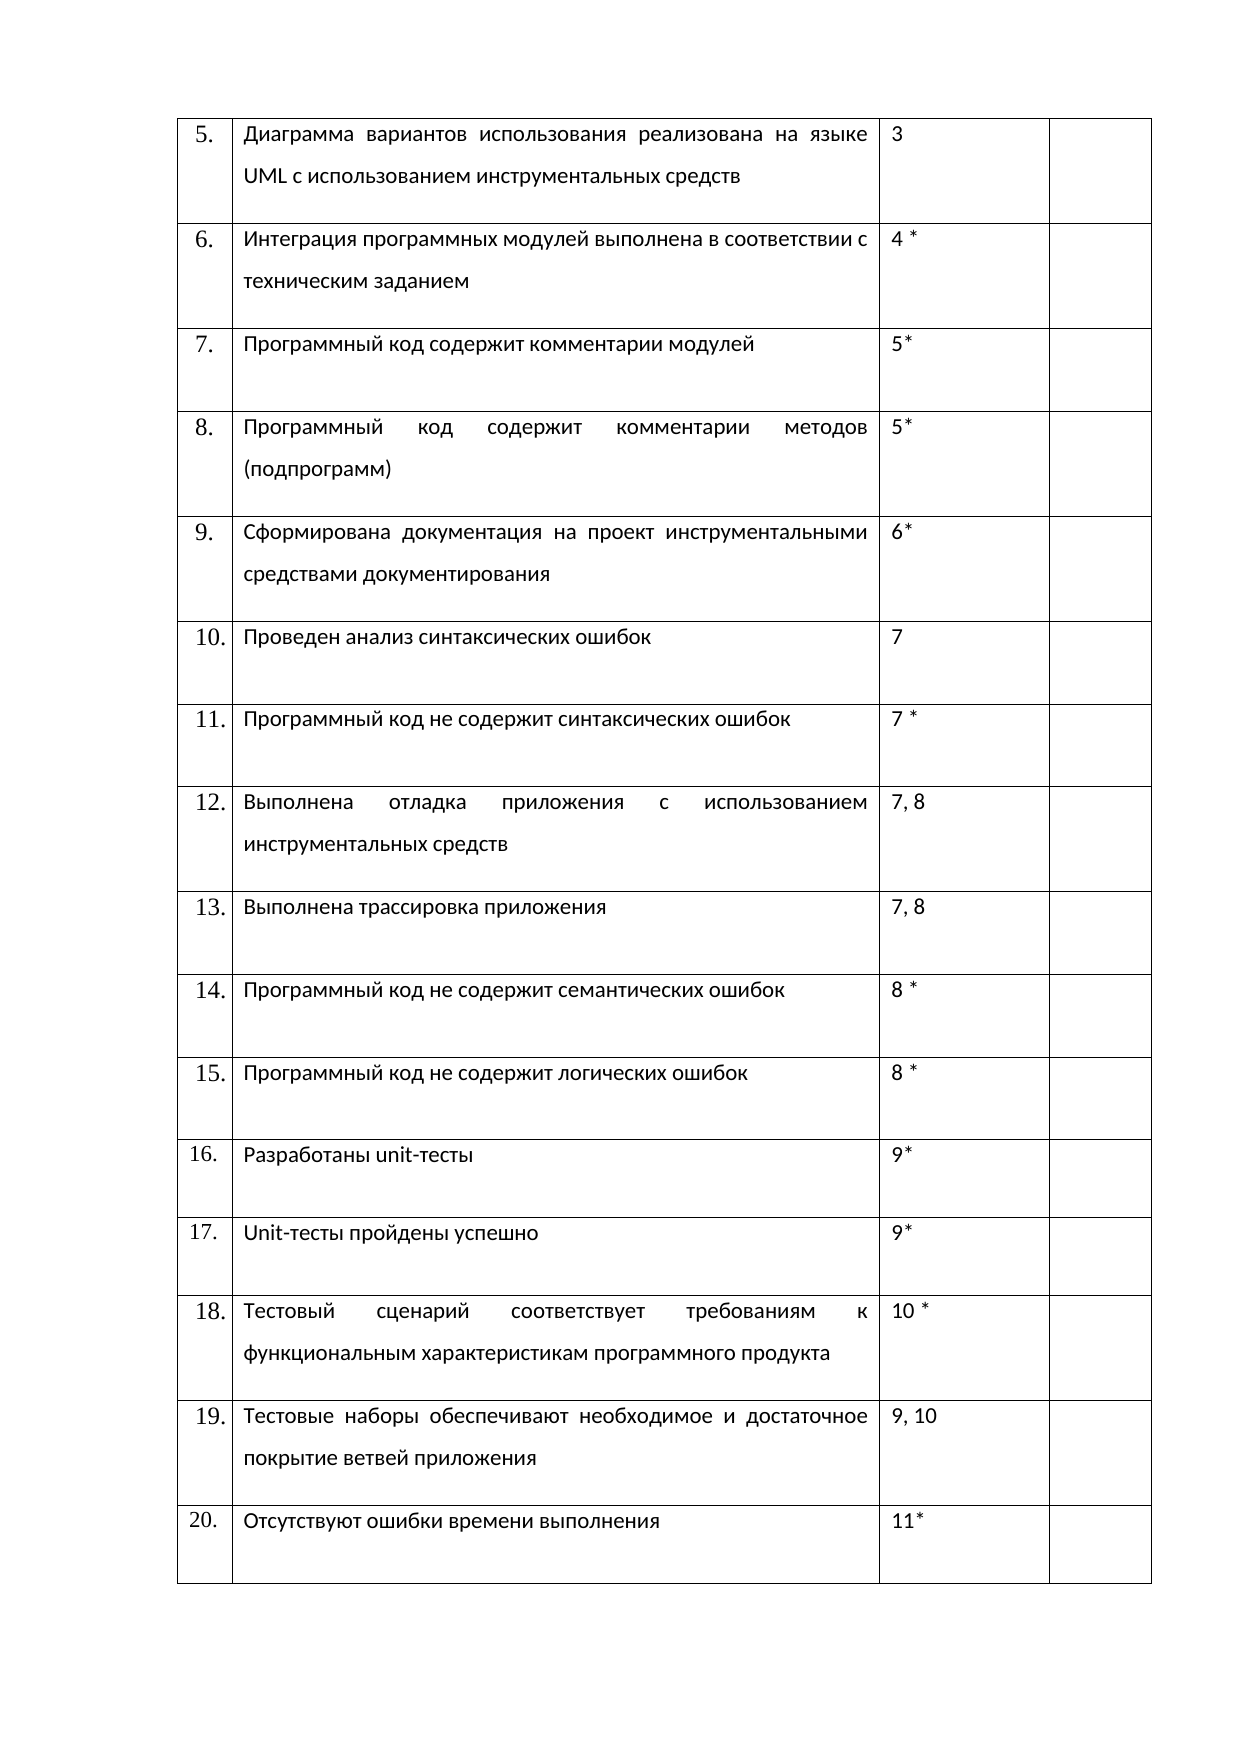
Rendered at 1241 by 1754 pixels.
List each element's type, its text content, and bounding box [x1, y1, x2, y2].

table_cell Программный код содержит комментарии модулей [233, 329, 879, 411]
table_cell [178, 1218, 232, 1295]
table_cell [1050, 1058, 1151, 1139]
table_cell Отсутствуют ошибки времени выполнения [233, 1506, 879, 1582]
table_cell [178, 622, 232, 703]
table_cell 8 * [880, 975, 1049, 1057]
table_cell Тестовые наборы обеспечивают необходимое и достаточное покрытие ветвей приложения [233, 1401, 879, 1505]
table_cell 10 * [880, 1296, 1049, 1400]
table_cell Проведен анализ синтаксических ошибок [233, 622, 879, 703]
table_cell 7 [880, 622, 1049, 703]
table_cell [1050, 224, 1151, 328]
table_cell [1050, 517, 1151, 621]
table_cell [1050, 622, 1151, 703]
table_cell [1050, 119, 1151, 223]
table_cell 7, 8 [880, 892, 1049, 974]
table_cell 7 * [880, 705, 1049, 786]
table_cell Сформирована документация на проект инструментальными средствами документирования [233, 517, 879, 621]
table_cell Программный код не содержит семантических ошибок [233, 975, 879, 1057]
table_cell [178, 1296, 232, 1400]
table_cell [1050, 1401, 1151, 1505]
table_cell 3 [880, 119, 1049, 223]
table_cell 7, 8 [880, 787, 1049, 891]
table_cell Программный код не содержит логических ошибок [233, 1058, 879, 1139]
table_cell Выполнена отладка приложения с использованием инструментальных средств [233, 787, 879, 891]
table_cell [1050, 412, 1151, 516]
table_cell 9* [880, 1218, 1049, 1295]
table_cell [178, 1401, 232, 1505]
table_cell 9* [880, 1140, 1049, 1217]
table_cell [1050, 787, 1151, 891]
table_cell 11* [880, 1506, 1049, 1582]
table_cell Диаграмма вариантов использования реализована на языке UML с использованием инструментальных средств [233, 119, 879, 223]
table_cell [1050, 329, 1151, 411]
table_cell Unit-тесты пройдены успешно [233, 1218, 879, 1295]
table_cell Программный код не содержит синтаксических ошибок [233, 705, 879, 786]
table_cell [178, 975, 232, 1057]
table_cell [178, 412, 232, 516]
table_cell Тестовый сценарий соответствует требованиям к функциональным характеристикам программного продукта [233, 1296, 879, 1400]
table_cell [178, 787, 232, 891]
table_cell 9, 10 [880, 1401, 1049, 1505]
table_cell Выполнена трассировка приложения [233, 892, 879, 974]
table_cell 6* [880, 517, 1049, 621]
table_cell [1050, 1506, 1151, 1582]
table_cell [178, 1140, 232, 1217]
table_cell [178, 892, 232, 974]
table_cell Интеграция программных модулей выполнена в соответствии с техническим заданием [233, 224, 879, 328]
table_cell 5* [880, 329, 1049, 411]
table_cell 4 * [880, 224, 1049, 328]
table_cell 8 * [880, 1058, 1049, 1139]
table_cell [178, 1058, 232, 1139]
table_cell [1050, 1218, 1151, 1295]
table_cell [178, 329, 232, 411]
table_cell [1050, 705, 1151, 786]
table_cell [178, 705, 232, 786]
table_cell [178, 517, 232, 621]
table_cell [178, 224, 232, 328]
table_cell 5* [880, 412, 1049, 516]
table_cell [178, 119, 232, 223]
table_cell [178, 1506, 232, 1582]
table_cell [1050, 1140, 1151, 1217]
table_cell [1050, 975, 1151, 1057]
table_cell Разработаны unit-тесты [233, 1140, 879, 1217]
table_cell [1050, 1296, 1151, 1400]
table_cell Программный код содержит комментарии методов (подпрограмм) [233, 412, 879, 516]
table_cell [1050, 892, 1151, 974]
